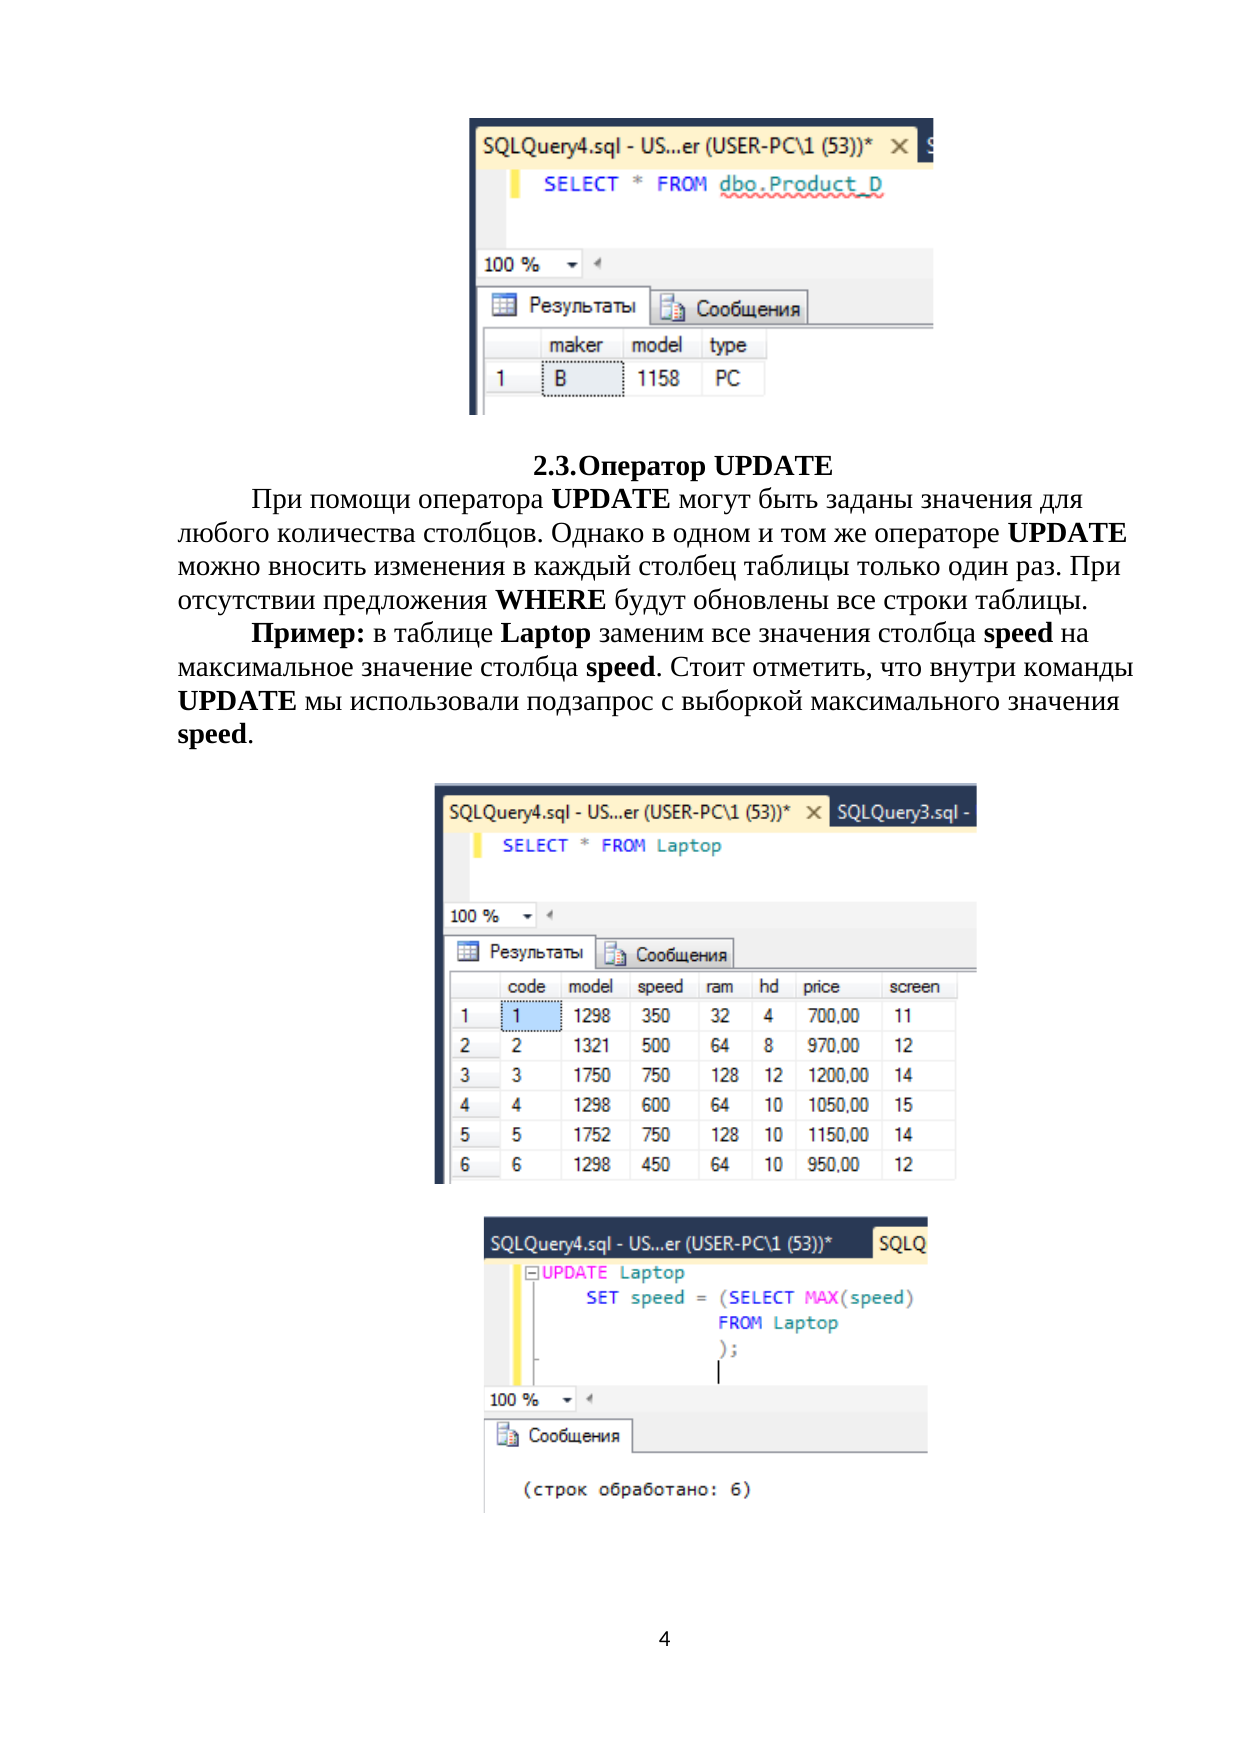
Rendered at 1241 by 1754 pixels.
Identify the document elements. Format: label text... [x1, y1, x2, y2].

list При помощи оператора UPDATE могут быть заданы значения для любого количества столбцов. Однако в одном и том же операторе UPDATE можно вносить изменения в каждый столбец таблицы только один раз. При отсутствии предложения WHERE будут обновлены все строки таблицы. [177, 481, 1152, 616]
list Пример: в таблице Laptop заменим все значения столбца speed на максимальное значение столбца speed. Стоит отметить, что внутри команды UPDATE мы использовали подзапрос с выборкой максимального значения speed. [177, 616, 1152, 750]
picture [434, 783, 977, 1184]
picture [483, 1216, 928, 1513]
list Оператор UPDATE [215, 448, 1152, 481]
picture [469, 118, 934, 415]
